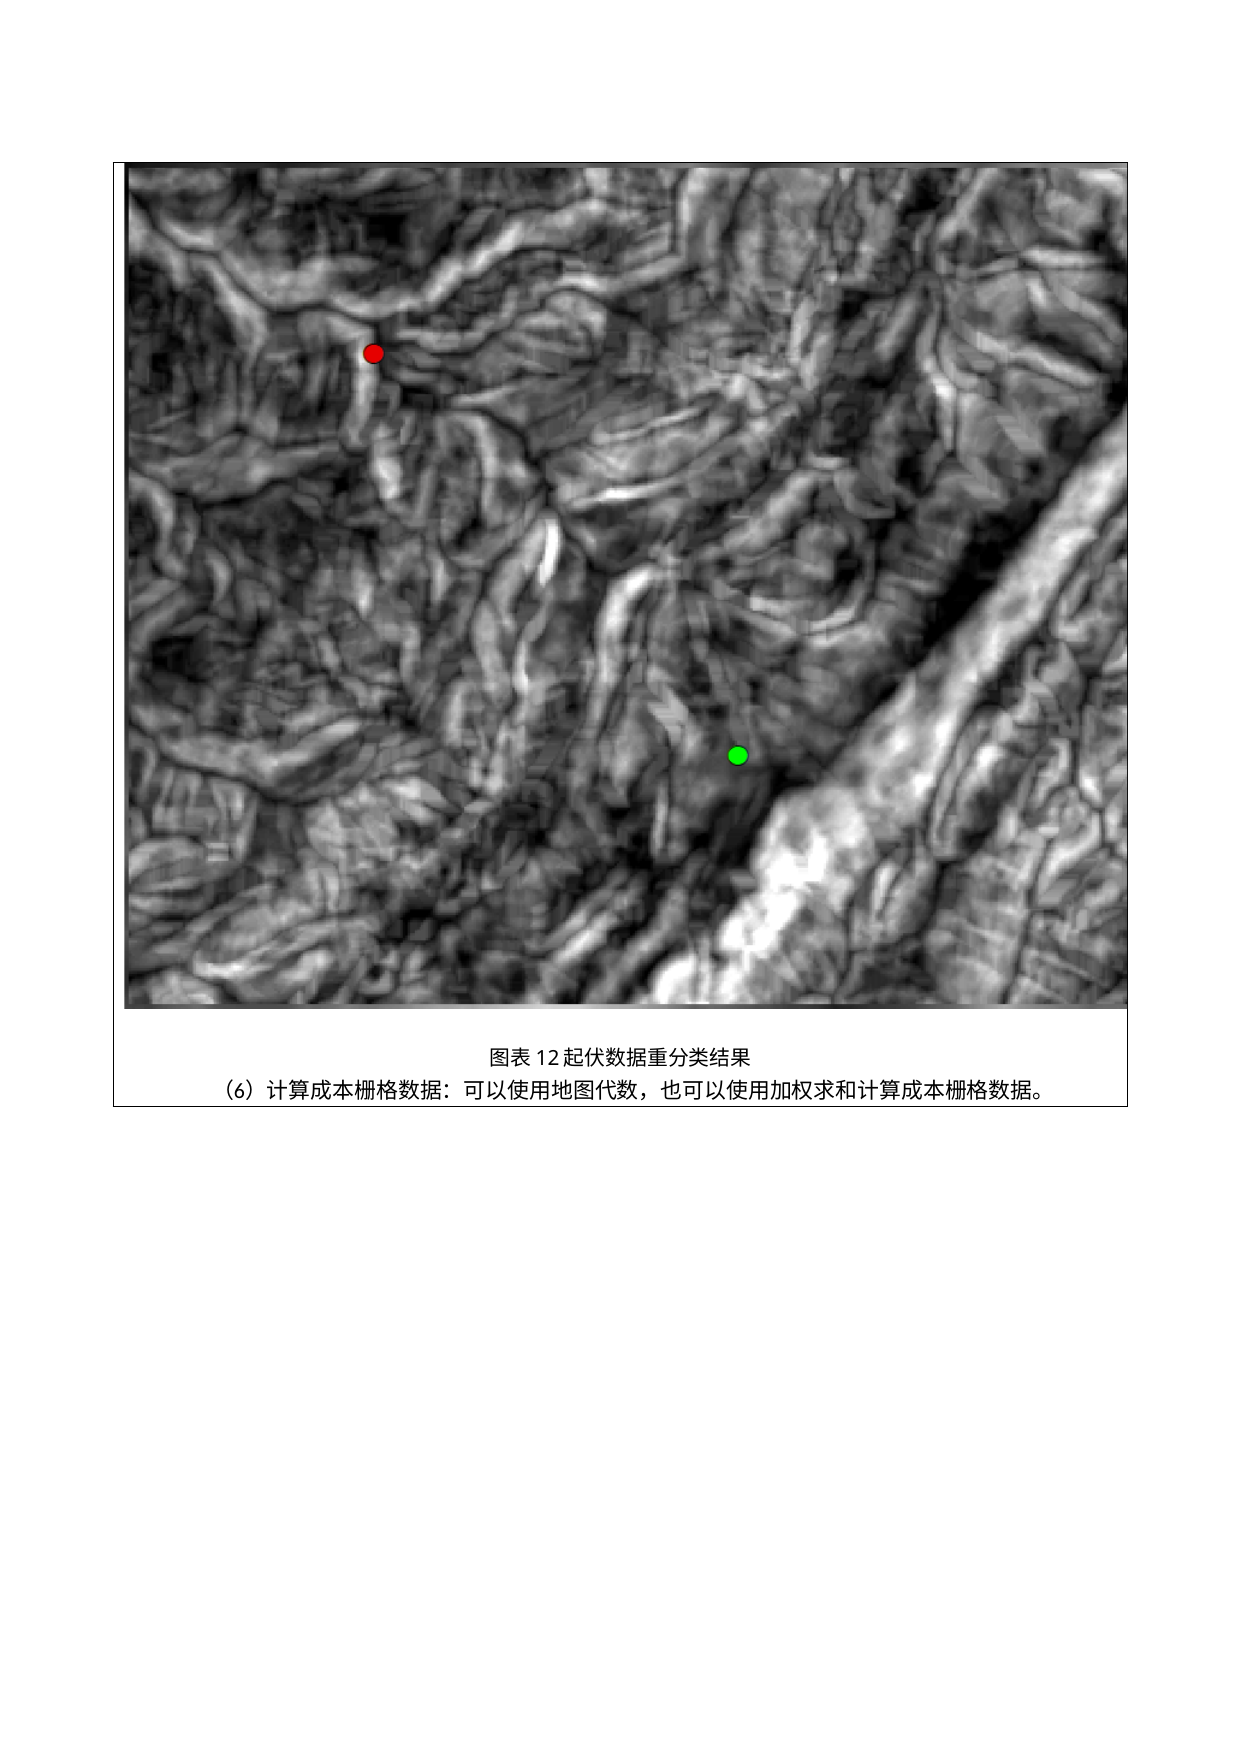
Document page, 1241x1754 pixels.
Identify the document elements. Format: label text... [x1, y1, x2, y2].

picture [124, 163, 1128, 1009]
table_cell 实验步骤： 前期准备 （1）加载 Spatial Analysis 扩展模块 （2）加载提供的分析数据 （3）设置分析环境：主要包括工作目录、临时目录（要求在本实验数据文 件夹下新建 Result 文件夹，并使用）、分析范围、像元大小、掩膜等。 图表 1 分析环境 图表 2 环境设置 图表 3 环境设置 图表 4 地图文档属性 创建成本栅格数据 （1）)确定成本因子及其权重：将地形坡度及地表起伏度作为影响路径选择 的因子，本实验中假定其权重分别为 0.6 和 0.4。 （2）生成坡度数据：在 ArcToolbox 中依次双击【Spatial Analyst Tools】【Surface】 【Slope】，打开坡度工具，选择 elevation 数据作为输入栅格，设 置输出数据的路径和名称，其他采用默认设置，单击【OK】生成坡度数据。 图表 5 生成坡度数据 图表 6 坡度输出结果 （3）对坡度重分类：在 ArcToolbox 中依次双击【Spatial Analyst Tools】 【Reclass】（重分类） 【Reclassify】（重分类），打开重分类工具，设置上一 步生成的坡度数据为输入栅格，单击【Classify】（分类）按钮，采用自然断点法 (Natural Breaks)将坡度数据分成 10 类，各类的新值分别为 1~10，设置输出数据 路径并命名为"Reclass_Slope.tif"。 图表 7 重分类 图表 8 重分类 (4)生成起伏度数据：在 ArcToolbox 中依次点击【Spatial Analyst Tools】 【Neighborhood】（邻域分析）【Focal Statistics】（焦点统计），双击打开邻 域统计工具，选择高程数据(elevation)作为输入栅格，设置输出数据的路径和名 称(QFD), 邻域采用 7x7 的矩形，统计类型选择"RANGE", 点击【OK】生成起伏度 数据。 图表 9 生成起伏数据 图表 10起伏数据 (5)对起伏度数据重分类：采用与坡度数据重分类的相同方法对起伏度数据 进行重分类及赋值，分类结果名为"Reclass_ QFD.tif"。 图表 11 起伏数据重分类 图表 12 起伏数据重分类结果 （6）计算成本栅格数据：可以使用地图代数，也可以使用加权求和计算成本栅格数据。 图表 13 计算成本 图表 14 成本输出栅格 创建成本距离和成本方向栅格数据 图表 15 计算成本距离 图表 16 成本距离输出 图表 17 成本链路输出 计算最低成本路径 图表 18 最低成本路径 制图 以地形为底图，制作最低成本路径图 [114, 163, 1127, 1106]
